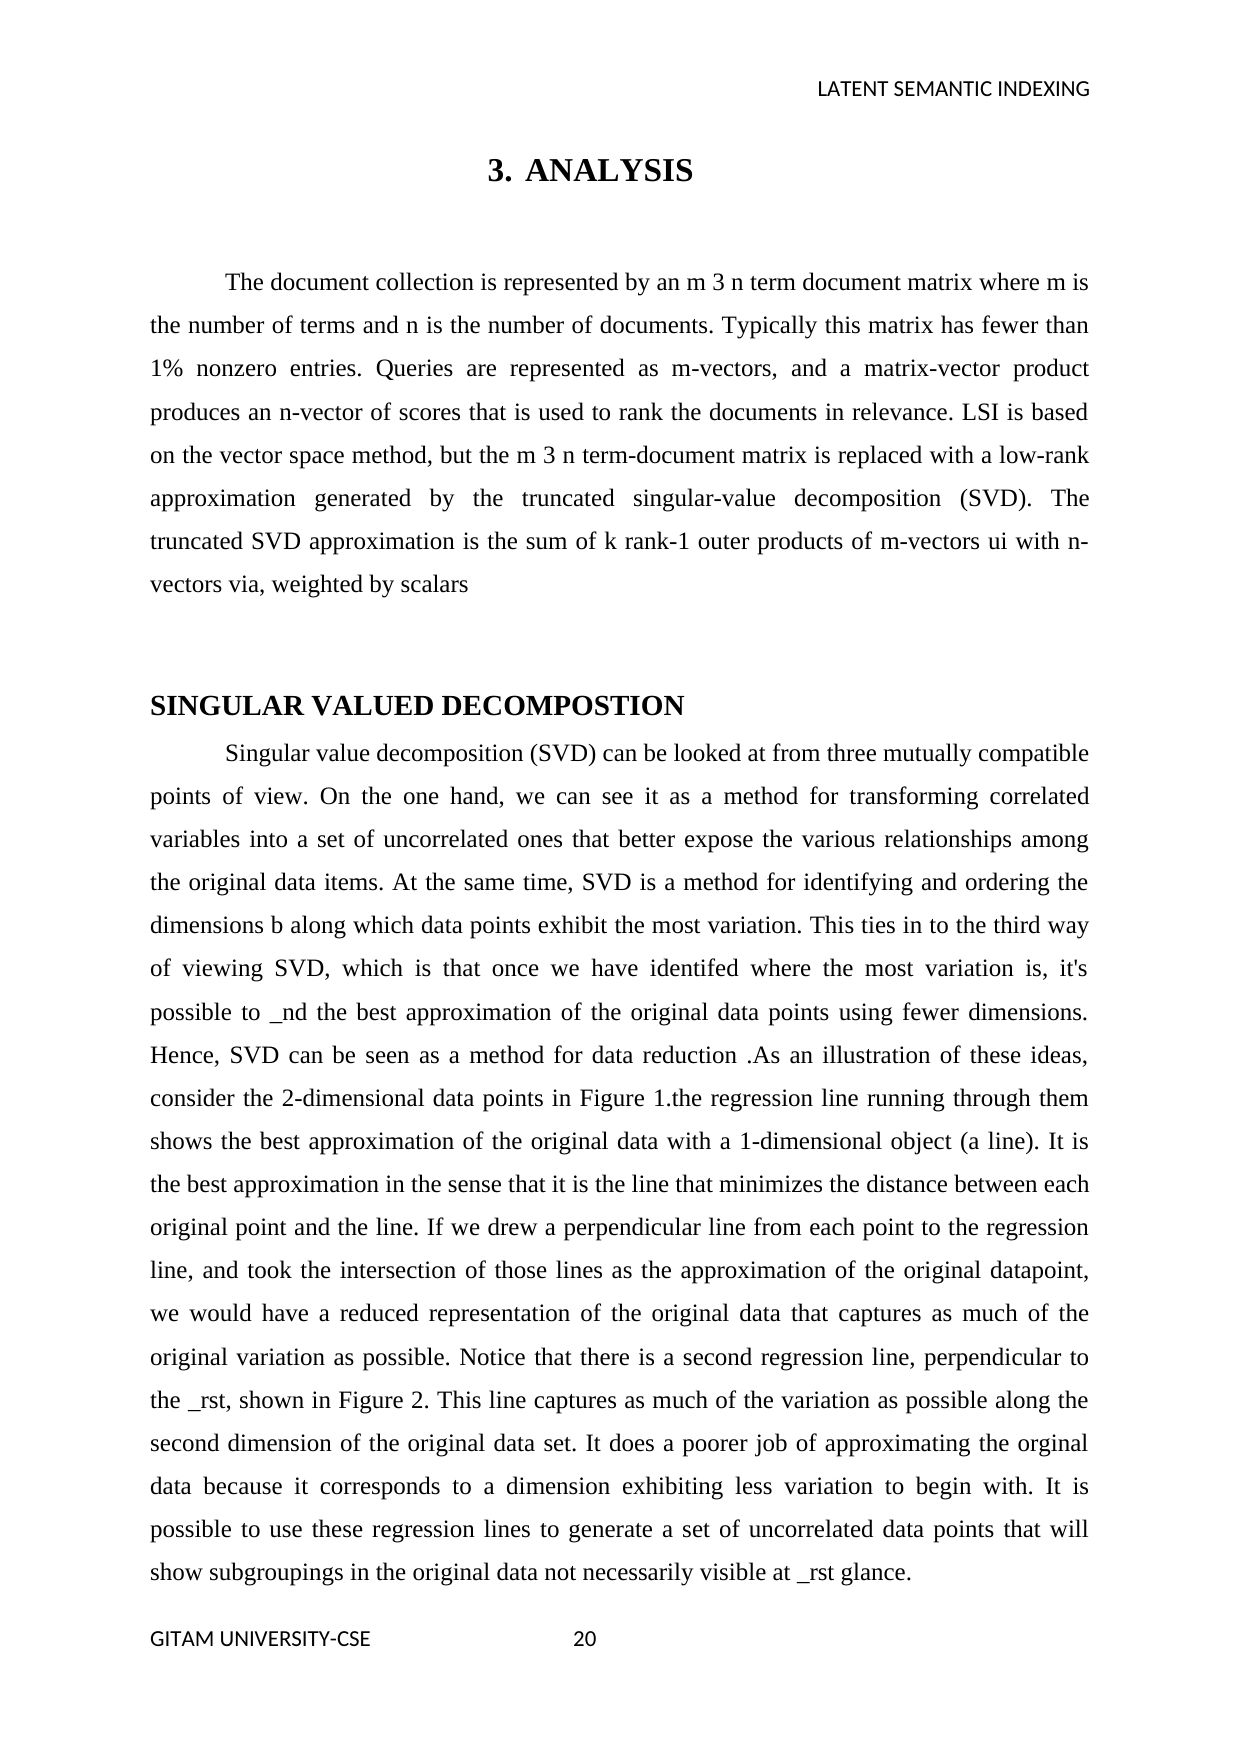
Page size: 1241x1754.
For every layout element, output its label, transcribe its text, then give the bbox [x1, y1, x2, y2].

text The document collection is represented by an m 3 n term document matrix where m is the number of terms and n is the number of documents. Typically this matrix has fewer than 1% nonzero entries. Queries are represented as m-vectors, and a matrix-vector product produces an n-vector of scores that is used to rank the documents in relevance. LSI is based on the vector space method, but the m 3 n term-document matrix is replaced with a low-rank approximation generated by the truncated singular-value decomposition (SVD). The truncated SVD approximation is the sum of k rank-1 outer products of m-vectors ui with n-vectors via, weighted by scalars [150, 267, 1090, 598]
text Singular value decomposition (SVD) can be looked at from three mutually compatible points of view. On the one hand, we can see it as a method for transforming correlated variables into a set of uncorrelated ones that better expose the various relationships among the original data items. At the same time, SVD is a method for identifying and ordering the dimensions b along which data points exhibit the most variation. This ties in to the third way of viewing SVD, which is that once we have identifed where the most variation is, it's possible to _nd the best approximation of the original data points using fewer dimensions. Hence, SVD can be seen as a method for data reduction .As an illustration of these ideas, consider the 2-dimensional data points in Figure 1.the regression line running through them shows the best approximation of the original data with a 1-dimensional object (a line). It is the best approximation in the sense that it is the line that minimizes the distance between each original point and the line. If we drew a perpendicular line from each point to the regression line, and took the intersection of those lines as the approximation of the original datapoint, we would have a reduced representation of the original data that captures as much of the original variation as possible. Notice that there is a second regression line, perpendicular to the _rst, shown in Figure 2. This line captures as much of the variation as possible along the second dimension of the original data set. It does a poorer job of approximating the orginal data because it corresponds to a dimension exhibiting less variation to begin with. It is possible to use these regression lines to generate a set of uncorrelated data points that will show subgroupings in the original data not necessarily visible at _rst glance. [150, 738, 1090, 1586]
text SINGULAR VALUED DECOMPOSTION [150, 688, 1090, 721]
list ANALYSIS [487, 150, 1090, 188]
